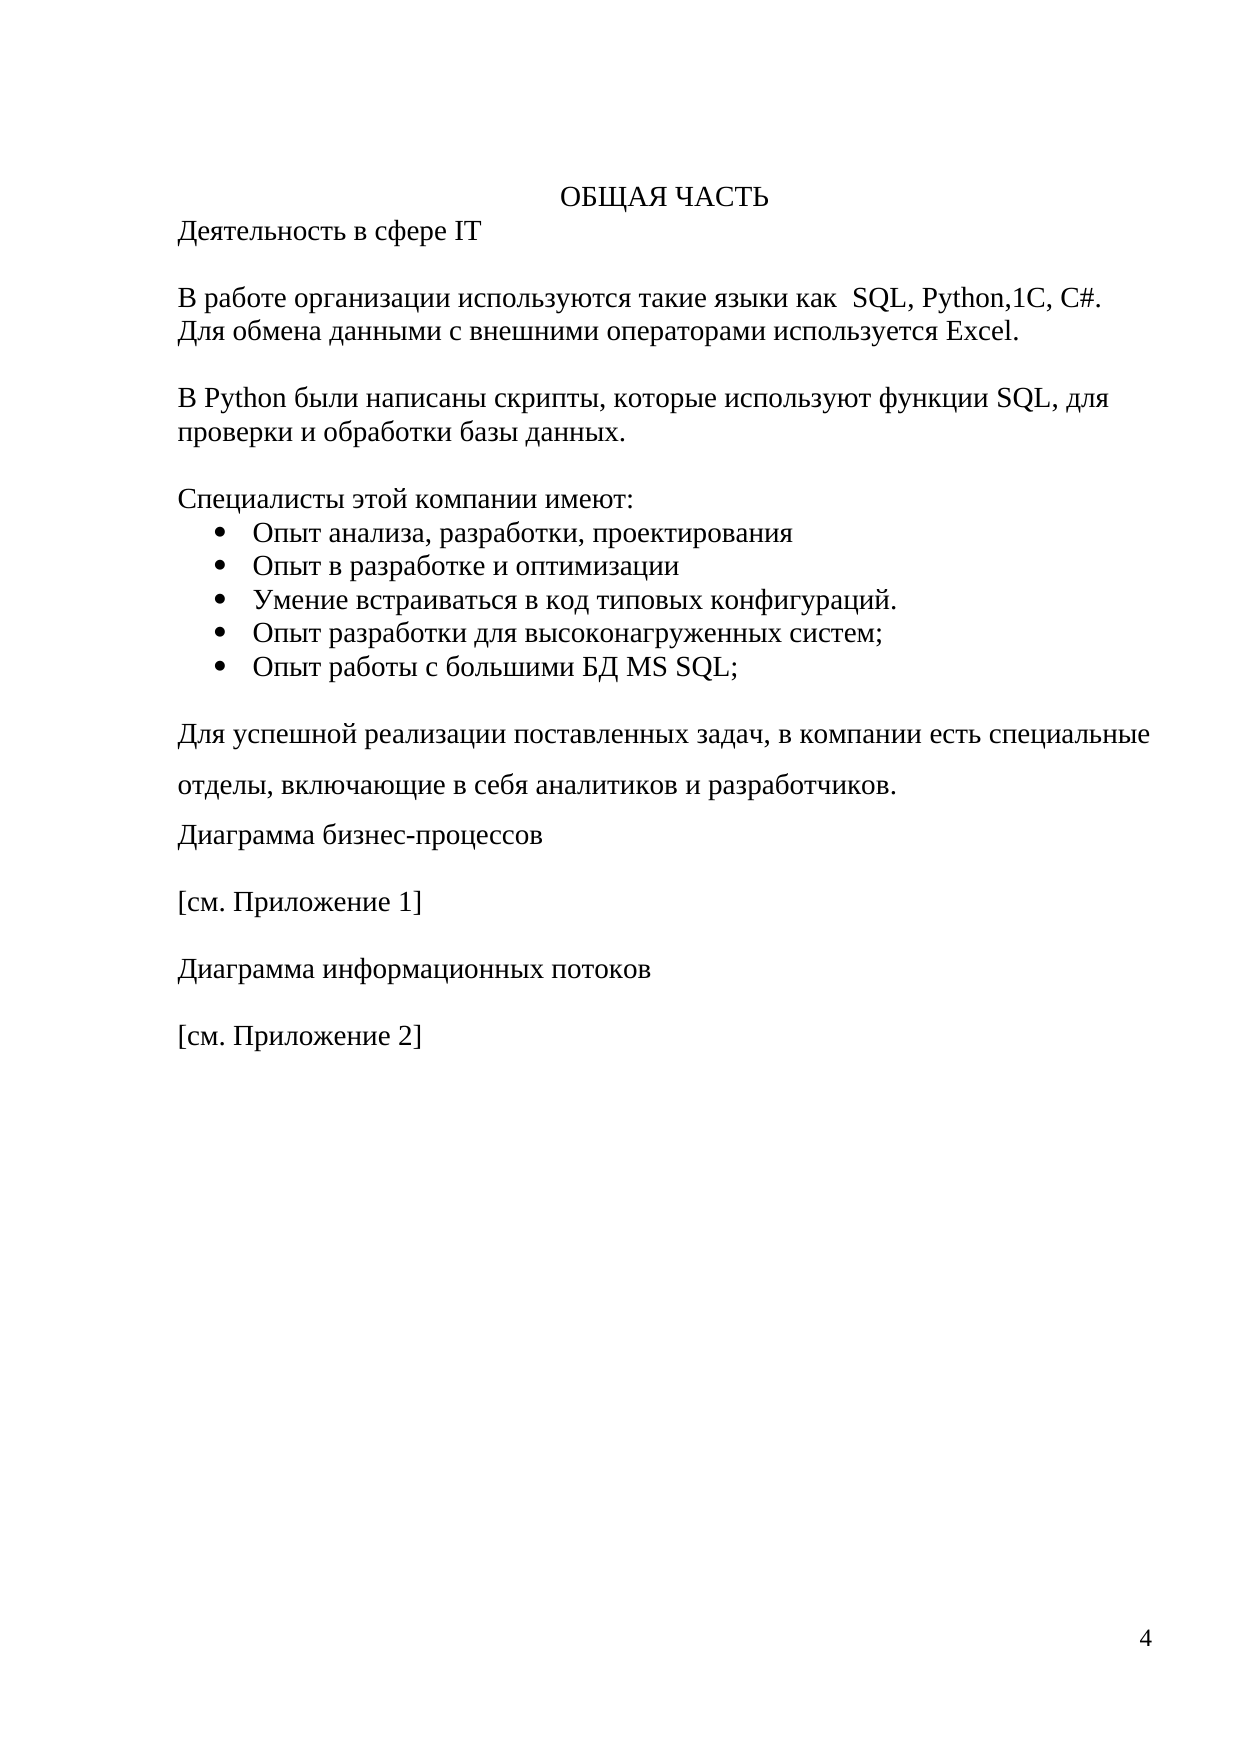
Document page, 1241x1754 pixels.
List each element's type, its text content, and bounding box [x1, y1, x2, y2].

list Опыт анализа, разработки, проектирования [215, 515, 1152, 548]
list Опыт разработки для высоконагруженных систем; [215, 616, 1152, 649]
text Для успешной реализации поставленных задач, в компании есть специальные отделы, включающие в себя аналитиков и разработчиков. [177, 716, 1152, 800]
text Специалисты этой компании имеют: [177, 481, 1152, 515]
text Диаграмма информационных потоков [177, 951, 1152, 985]
text В Python были написаны скрипты, которые используют функции SQL, для проверки и обработки базы данных. [177, 381, 1152, 448]
text [см. Приложение 2] [177, 1018, 1152, 1052]
list Опыт в разработке и оптимизации [215, 548, 1152, 582]
text В работе организации используются такие языки как SQL, Python,1С, С#. Для обмена данными с внешними операторами используется Excel. [177, 280, 1152, 347]
text [см. Приложение 1] [177, 884, 1152, 918]
text Диаграмма бизнес-процессов [177, 817, 1152, 851]
list Опыт работы с большими БД MS SQL; [215, 649, 1152, 683]
text Деятельность в сфере IT [177, 213, 1152, 246]
subtitle ОБЩАЯ ЧАСТЬ [177, 179, 1152, 213]
list Умение встраиваться в код типовых конфигураций. [215, 582, 1152, 616]
